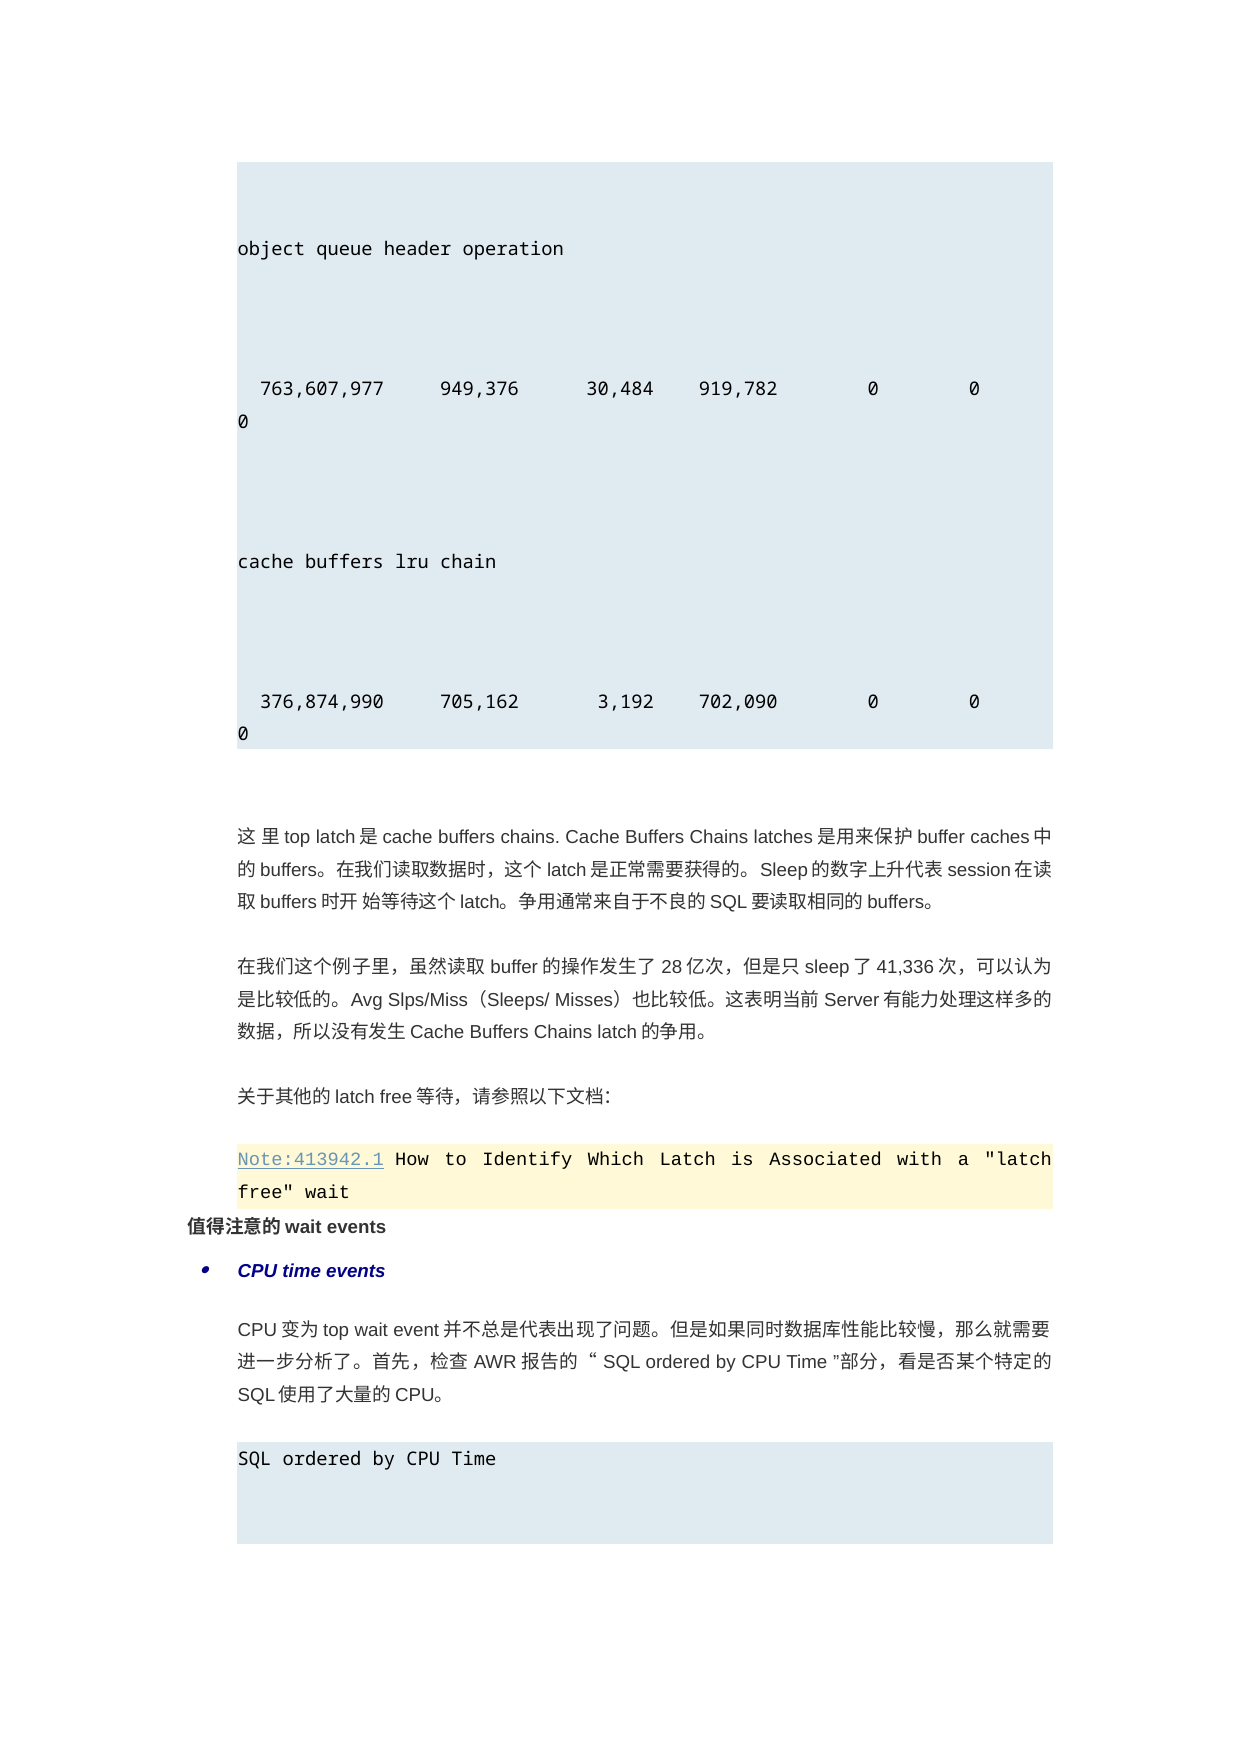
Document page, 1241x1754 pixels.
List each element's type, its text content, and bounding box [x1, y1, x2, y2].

subtitle 值得注意的wait events [187, 1209, 1053, 1242]
text cache buffers lru chain [237, 544, 1053, 577]
text CPU变为top wait event并不总是代表出现了问题。但是如果同时数据库性能比较慢，那么就需要进一步分析了。首先，检查AWR报告的“ SQL ordered by CPU Time ”部分，看是否某个特定的SQL使用了大量的CPU。 [237, 1312, 1053, 1442]
text 376,874,990 705,162 3,192 702,090 0 0 0 [237, 684, 1053, 749]
subtitle CPU time events [200, 1254, 1053, 1287]
text object queue header operation [237, 232, 1053, 264]
text 763,607,977 949,376 30,484 919,782 0 0 0 [237, 372, 1053, 437]
text SQL ordered by CPU Time [237, 1442, 1053, 1474]
text 这 里top latch是cache buffers chains. Cache Buffers Chains latches是用来保护buffer caches中的buffers。在我们读取数据时，这个latch是正常需要获得的。Sleep的数字上升代表session在读取buffers时开 始等待这个latch。争用通常来自于不良的SQL要读取相同的buffers。 在我们这个例子里，虽然读取buffer的操作发生了 28亿次，但是只sleep了41,336次，可以认为是比较低的。Avg Slps/Miss（Sleeps/ Misses）也比较低。这表明当前Server有能力处理这样多的数据，所以没有发生Cache Buffers Chains latch的争用。 关于其他的latch free等待，请参照以下文档： [237, 787, 1053, 1144]
text Note:413942.1 How to Identify Which Latch is Associated with a "latch free" wait [237, 1144, 1053, 1209]
